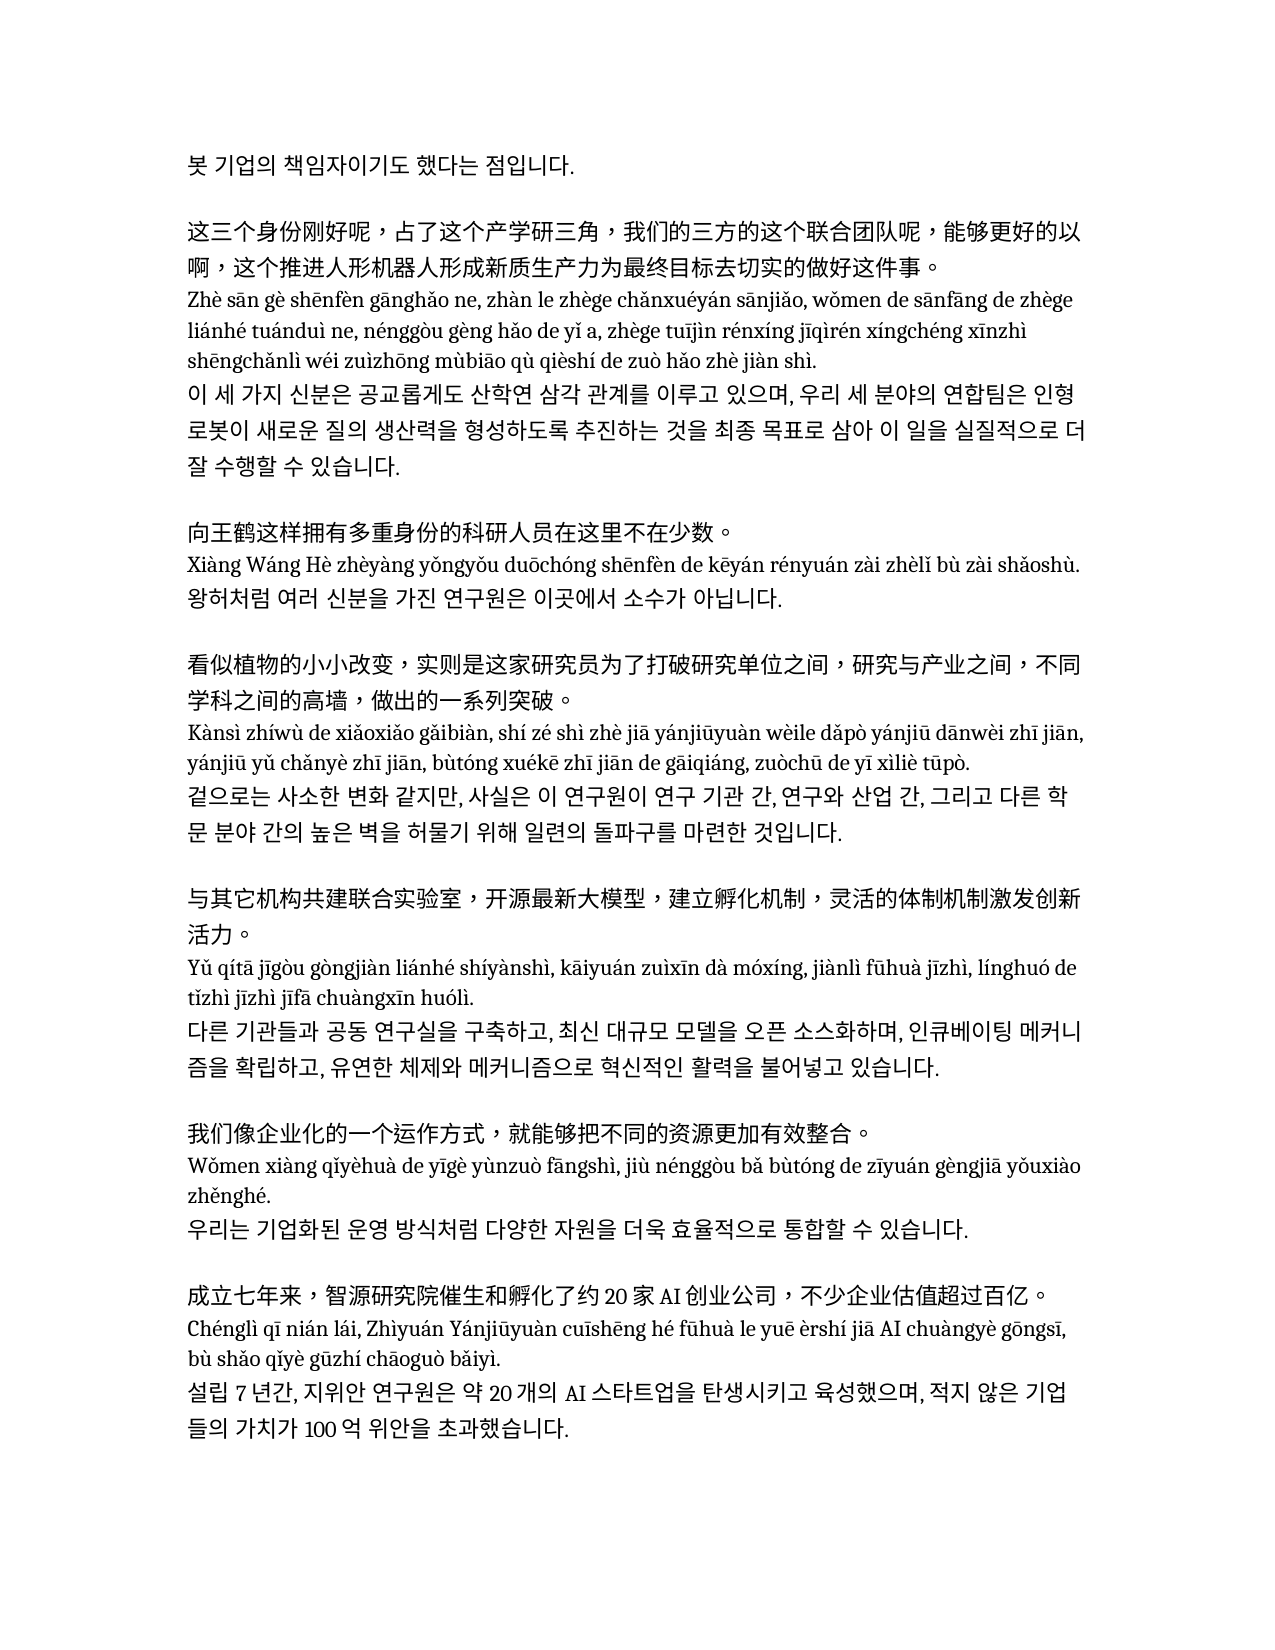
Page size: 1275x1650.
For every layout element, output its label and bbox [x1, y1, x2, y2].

text [187, 150, 1087, 1474]
